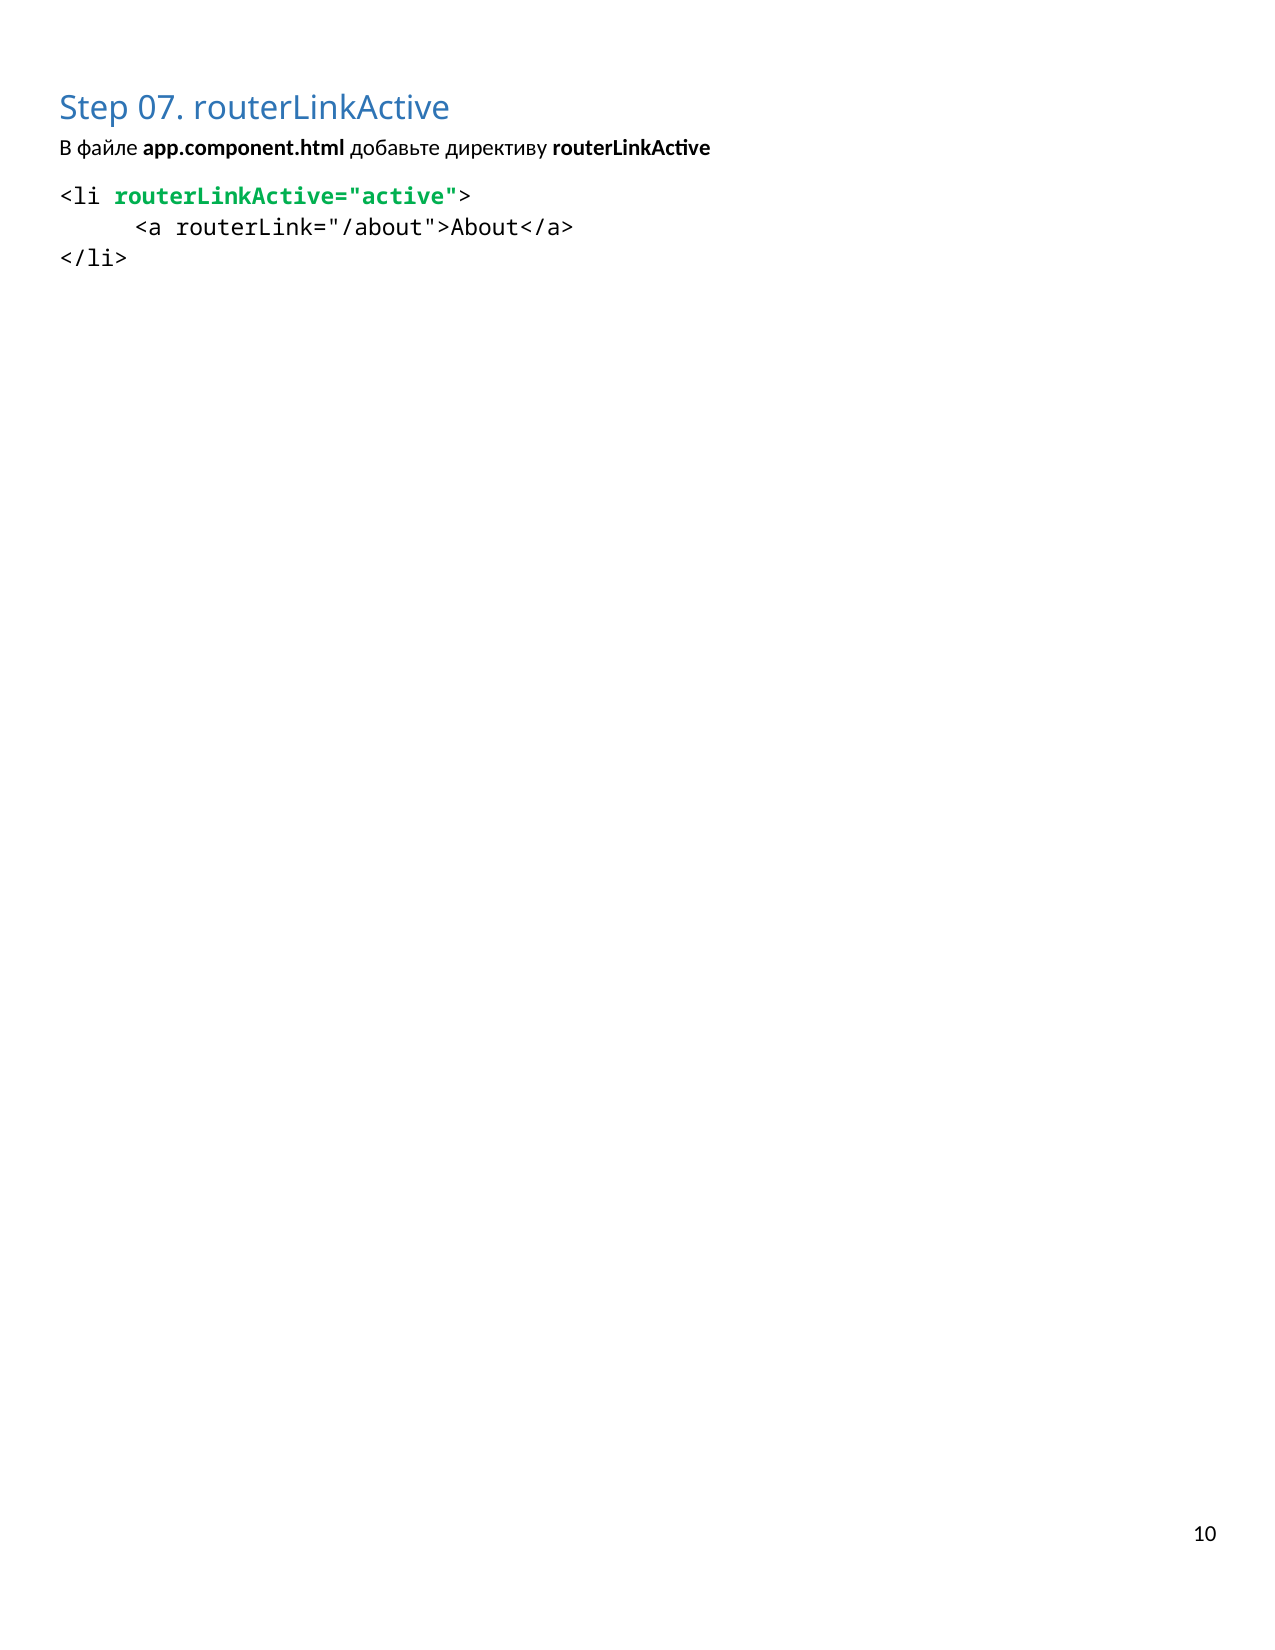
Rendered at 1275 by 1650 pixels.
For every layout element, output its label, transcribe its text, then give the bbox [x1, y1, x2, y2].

text В файле app.component.html добавьте директиву routerLinkActive [59, 133, 1216, 161]
text <a routerLink="/about">About</a> [59, 211, 1216, 242]
text <li routerLinkActive="active"> [59, 180, 1216, 211]
subtitle Step 07. routerLinkActive [59, 84, 1216, 129]
text </li> [59, 242, 1216, 274]
